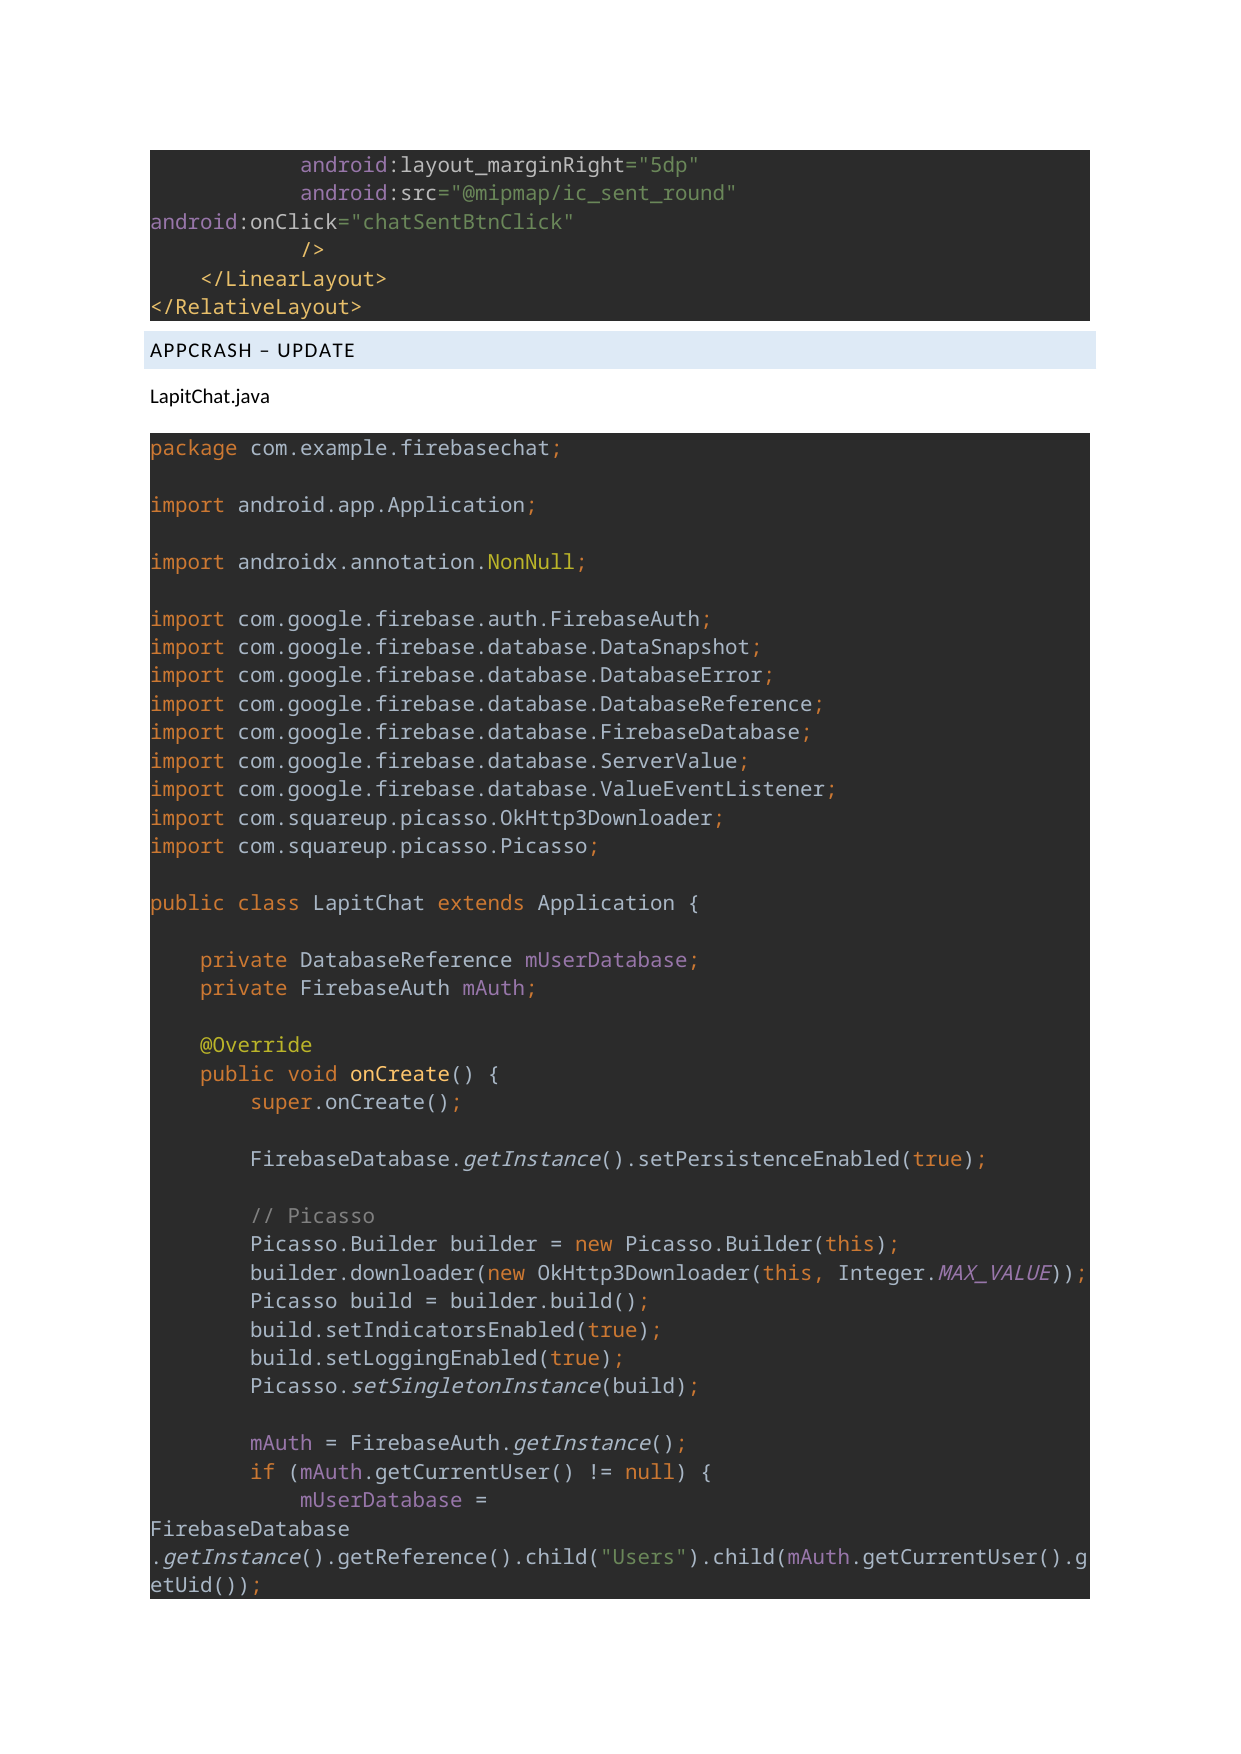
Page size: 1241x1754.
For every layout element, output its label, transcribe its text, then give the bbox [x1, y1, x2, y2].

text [150, 433, 1090, 1599]
subtitle AppCrash – update [150, 337, 1090, 363]
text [150, 150, 1090, 321]
text LapitChat.java [150, 383, 1090, 408]
